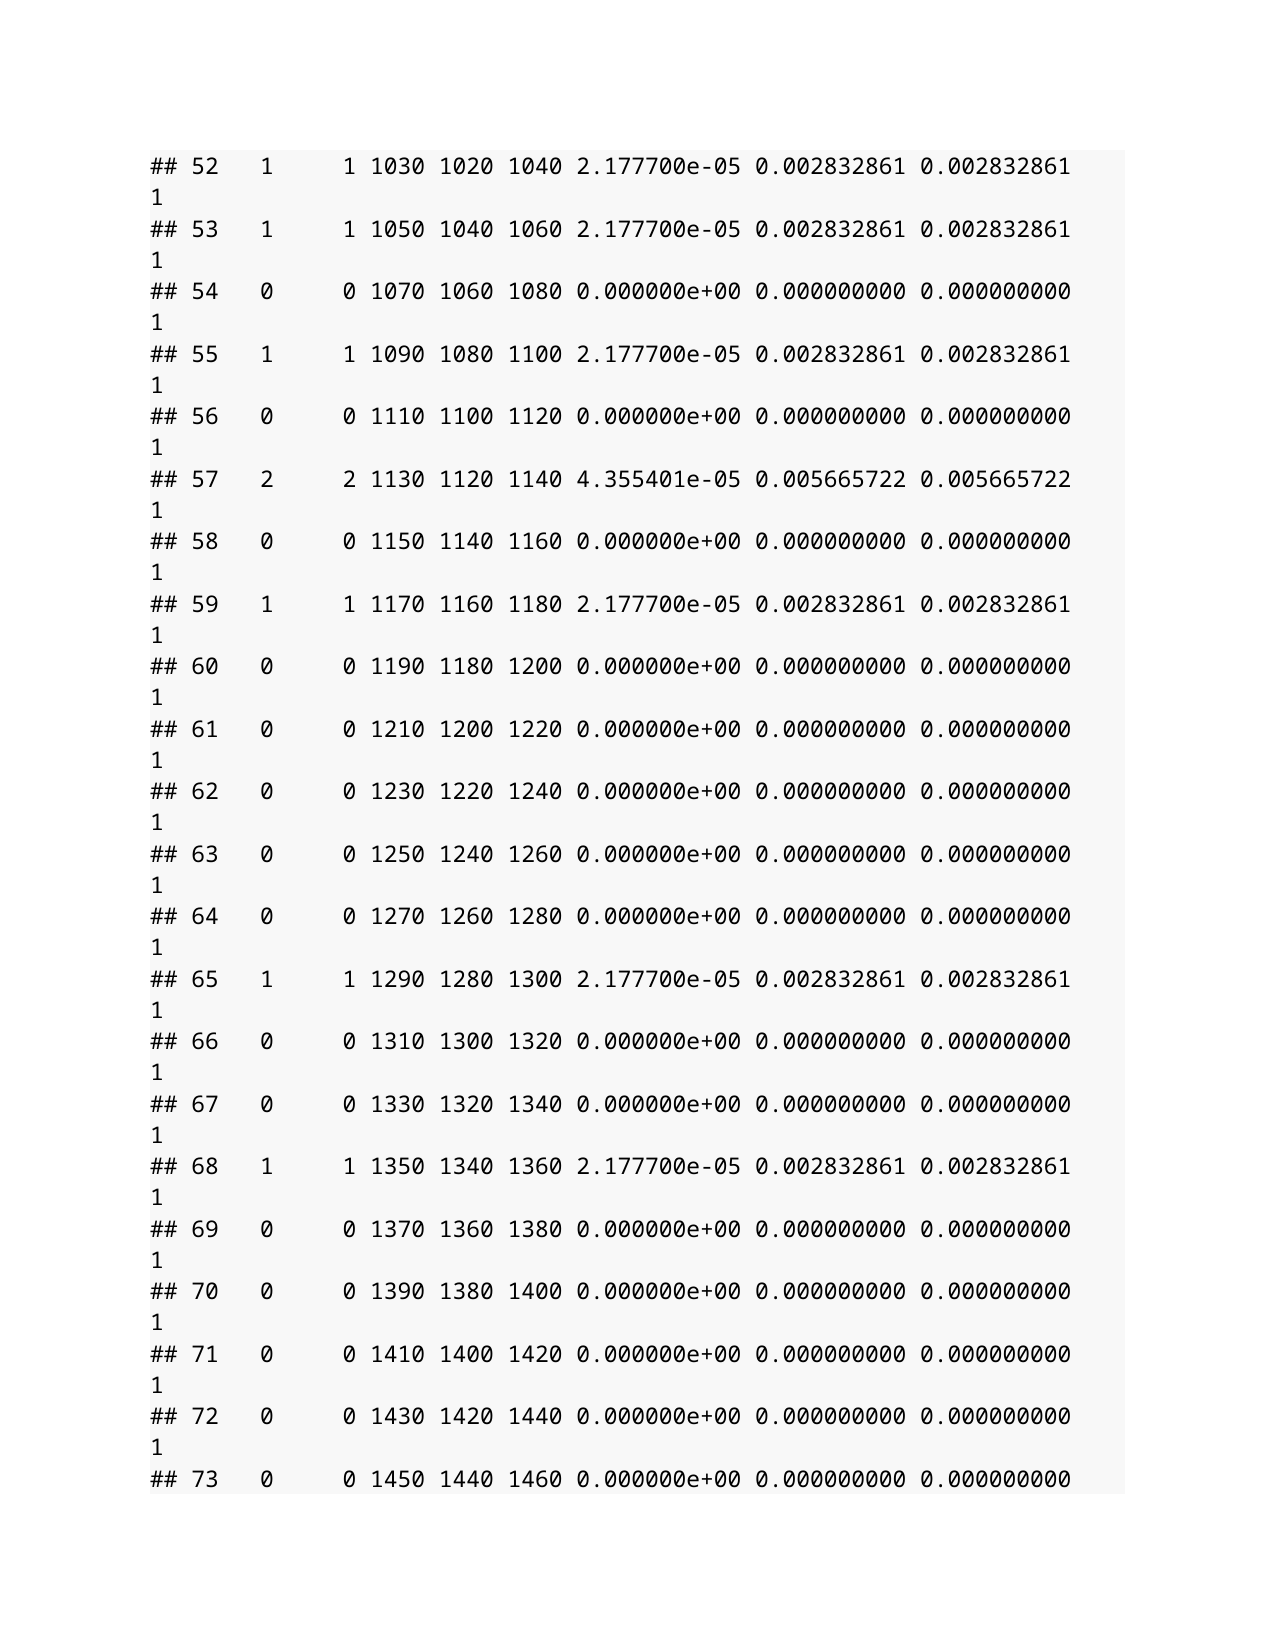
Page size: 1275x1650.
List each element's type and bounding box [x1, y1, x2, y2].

text [150, 150, 1125, 1494]
